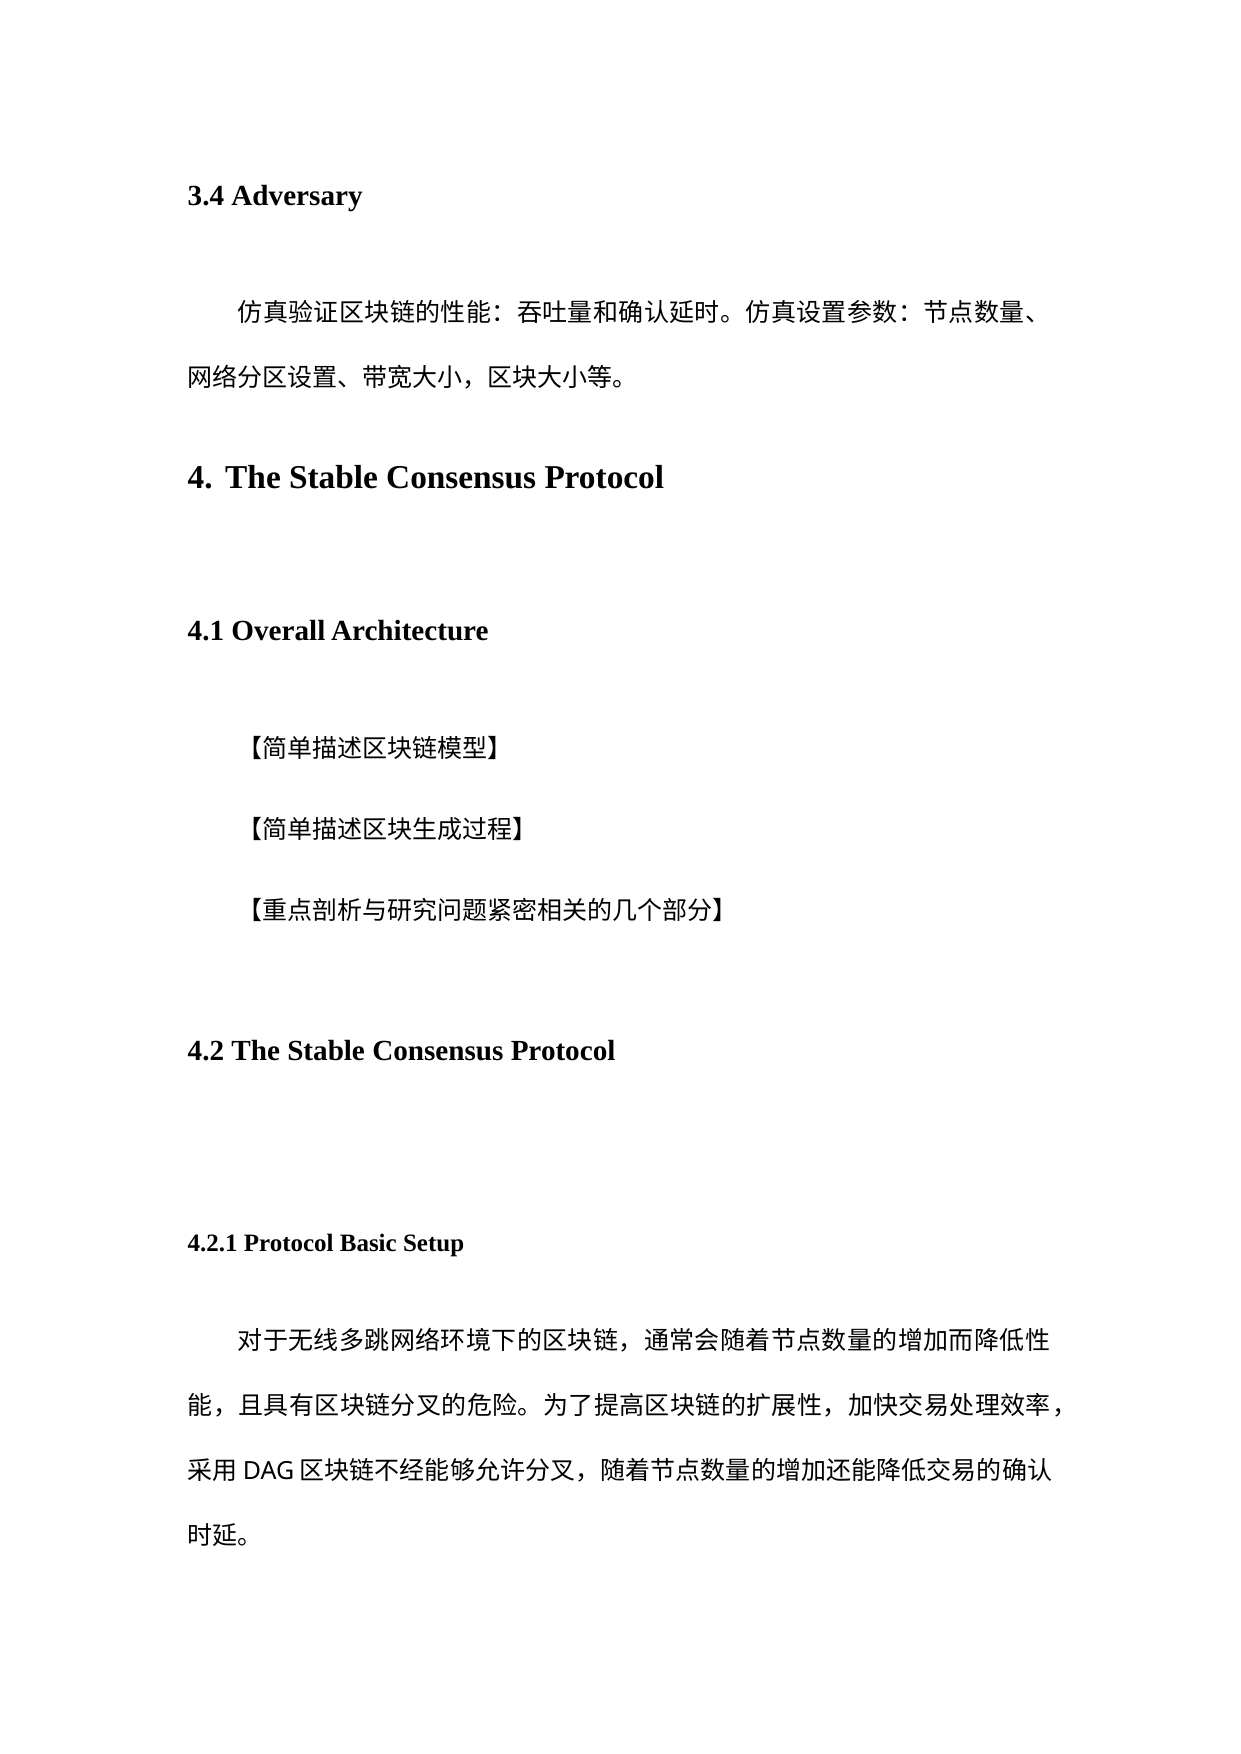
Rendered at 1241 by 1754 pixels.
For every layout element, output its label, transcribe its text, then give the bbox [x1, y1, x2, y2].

text 【简单描述区块链模型】 [187, 714, 1053, 779]
text 【重点剖析与研究问题紧密相关的几个部分】 [187, 876, 1053, 941]
subtitle 4.2.1 Protocol Basic Setup [187, 1226, 1053, 1258]
subtitle 4.1 Overall Architecture [187, 597, 1053, 662]
text 对于无线多跳网络环境下的区块链，通常会随着节点数量的增加而降低性能，且具有区块链分叉的危险。为了提高区块链的扩展性，加快交易处理效率，采用DAG区块链不经能够允许分叉，随着节点数量的增加还能降低交易的确认时延。 [187, 1306, 1053, 1566]
subtitle 3.4 Adversary [187, 162, 1053, 227]
text 仿真验证区块链的性能：吞吐量和确认延时。仿真设置参数：节点数量、网络分区设置、带宽大小，区块大小等。 [187, 278, 1053, 408]
text 【简单描述区块生成过程】 [187, 795, 1053, 860]
subtitle The Stable Consensus Protocol [187, 444, 1053, 509]
subtitle 4.2 The Stable Consensus Protocol [187, 1017, 1053, 1082]
